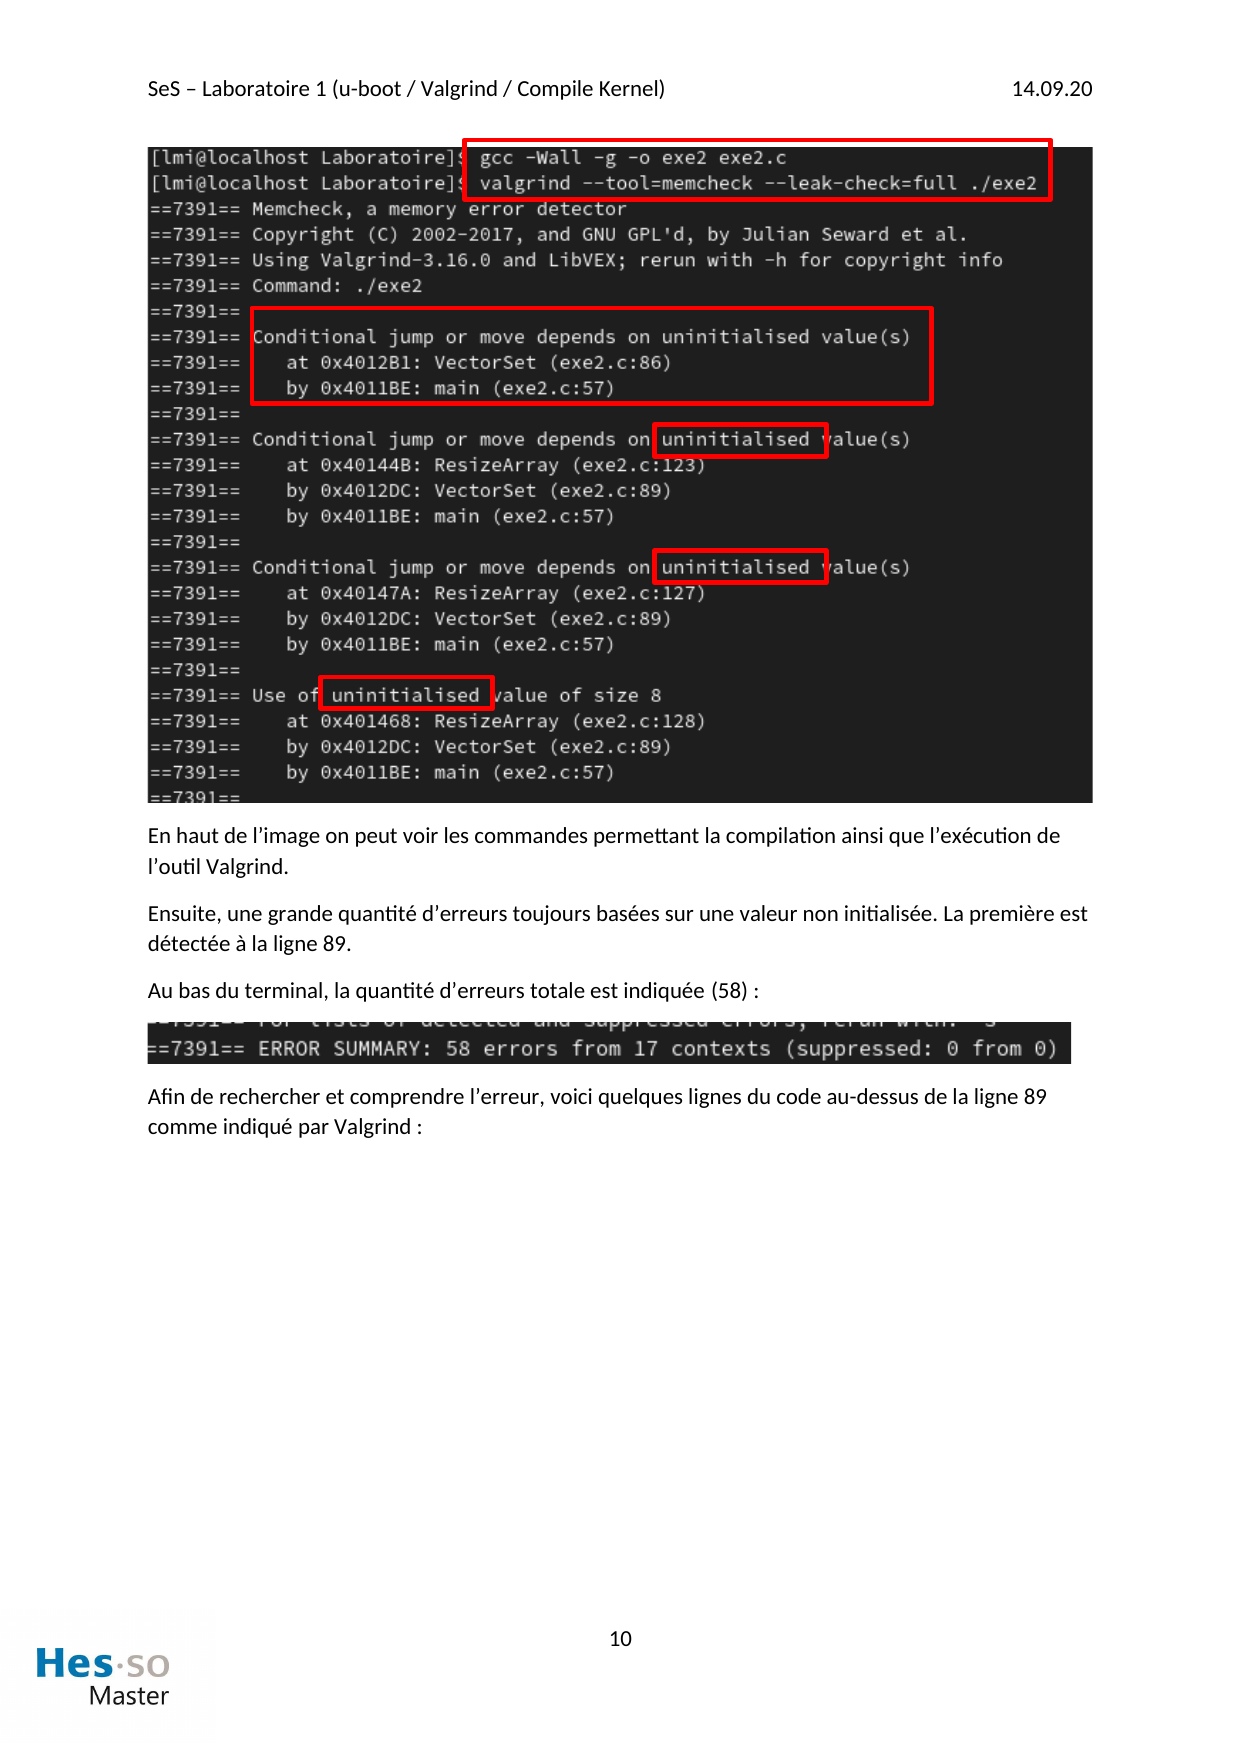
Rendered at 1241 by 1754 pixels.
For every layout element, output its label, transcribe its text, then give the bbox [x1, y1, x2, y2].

picture [467, 147, 1048, 197]
text Afin de rechercher et comprendre l’erreur, voici quelques lignes du code au-dessus de la ligne 89 comme indiqué par Valgrind : [148, 1082, 1093, 1140]
picture [0, 1608, 217, 1743]
text Au bas du terminal, la quantité d’erreurs totale est indiquée (58) : [148, 976, 1093, 1004]
picture [147, 1022, 1072, 1064]
text Ensuite, une grande quantité d’erreurs toujours basées sur une valeur non initialisée. La première est détectée à la ligne 89. [148, 899, 1093, 957]
text En haut de l’image on peut voir les commandes permettant la compilation ainsi que l’exécution de l’outil Valgrind. [148, 822, 1093, 880]
picture [147, 147, 1093, 803]
